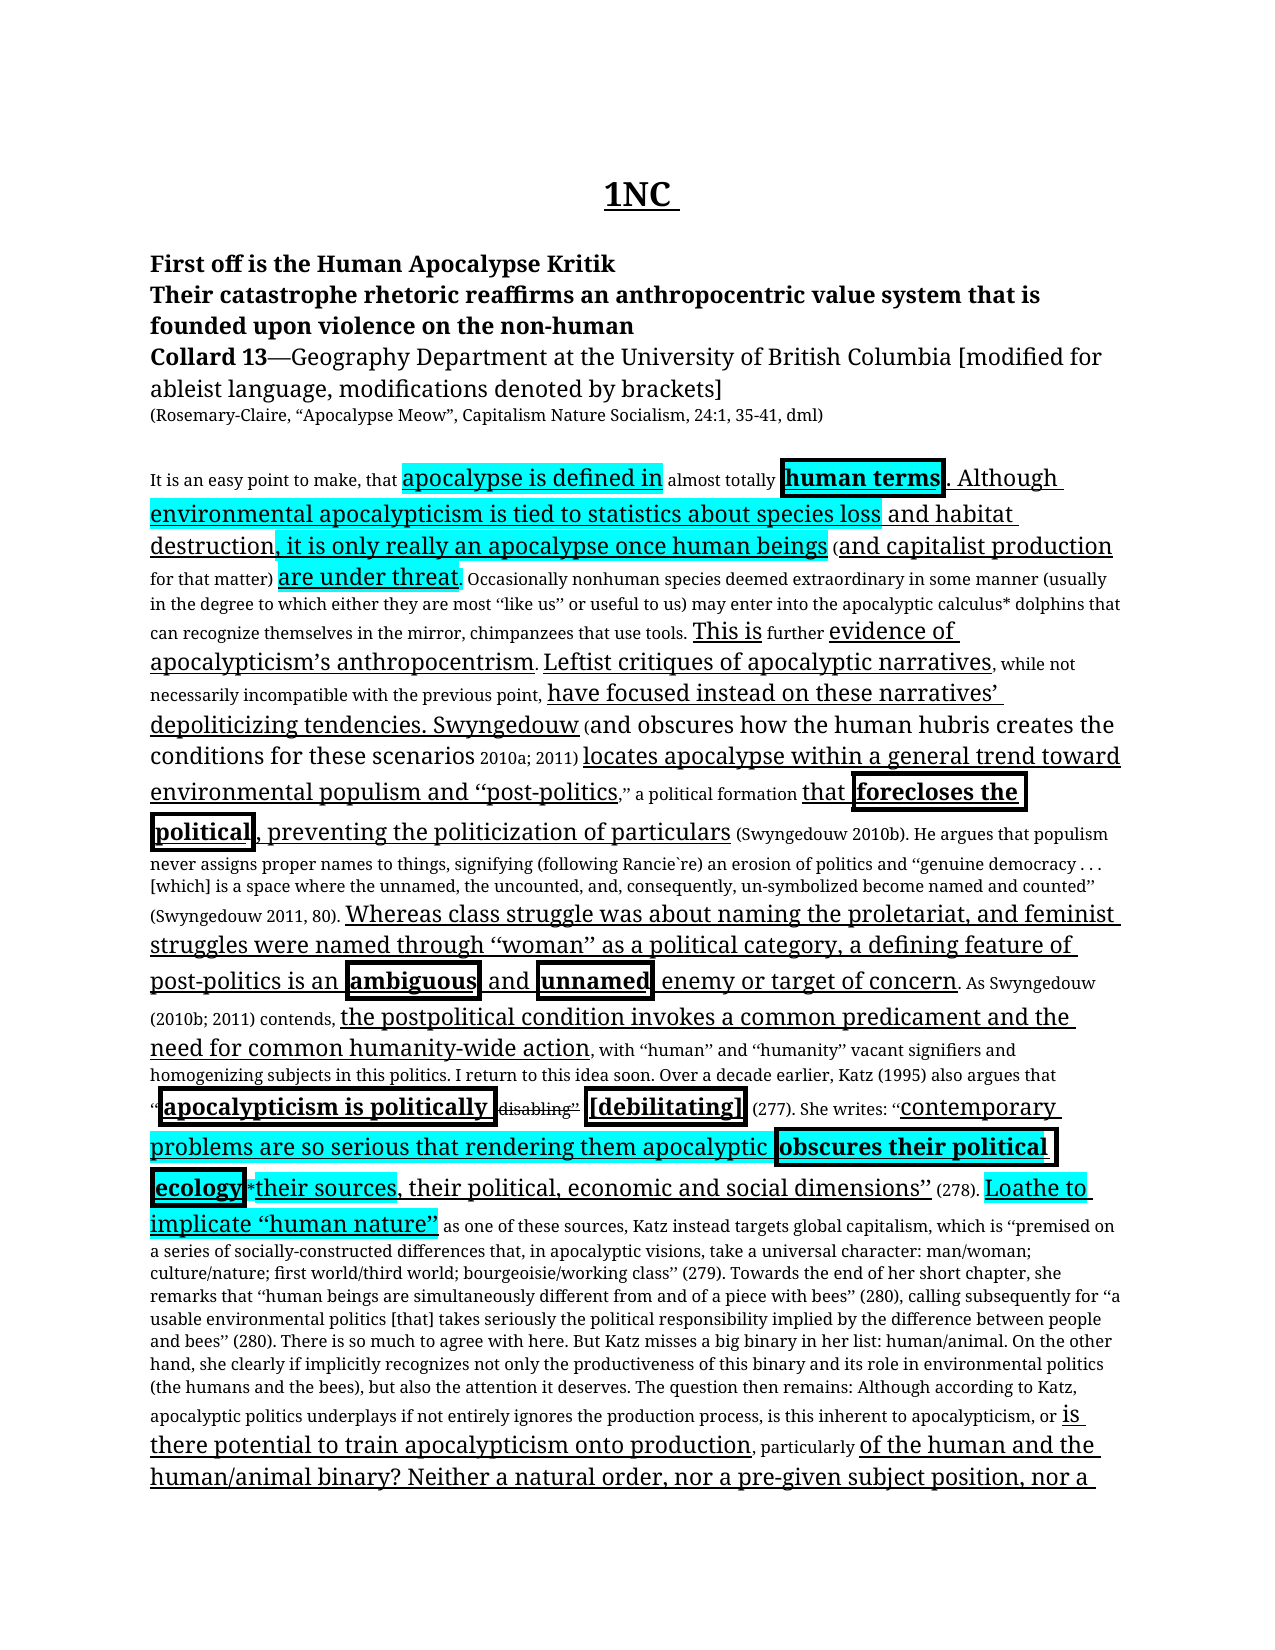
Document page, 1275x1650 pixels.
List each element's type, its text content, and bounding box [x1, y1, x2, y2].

subtitle First off is the Human Apocalypse Kritik [150, 247, 1125, 279]
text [150, 458, 1125, 1492]
text (Rosemary-Claire, “Apocalypse Meow”, Capitalism Nature Socialism, 24:1, 35-41, dml) [150, 404, 1125, 426]
text Collard 13—Geography Department at the University of British Columbia [modified for ableist language, modifications denoted by brackets] [150, 341, 1125, 404]
subtitle Their catastrophe rhetoric reaffirms an anthropocentric value system that is founded upon violence on the non-human [150, 279, 1125, 341]
subtitle 1NC [150, 171, 1125, 216]
